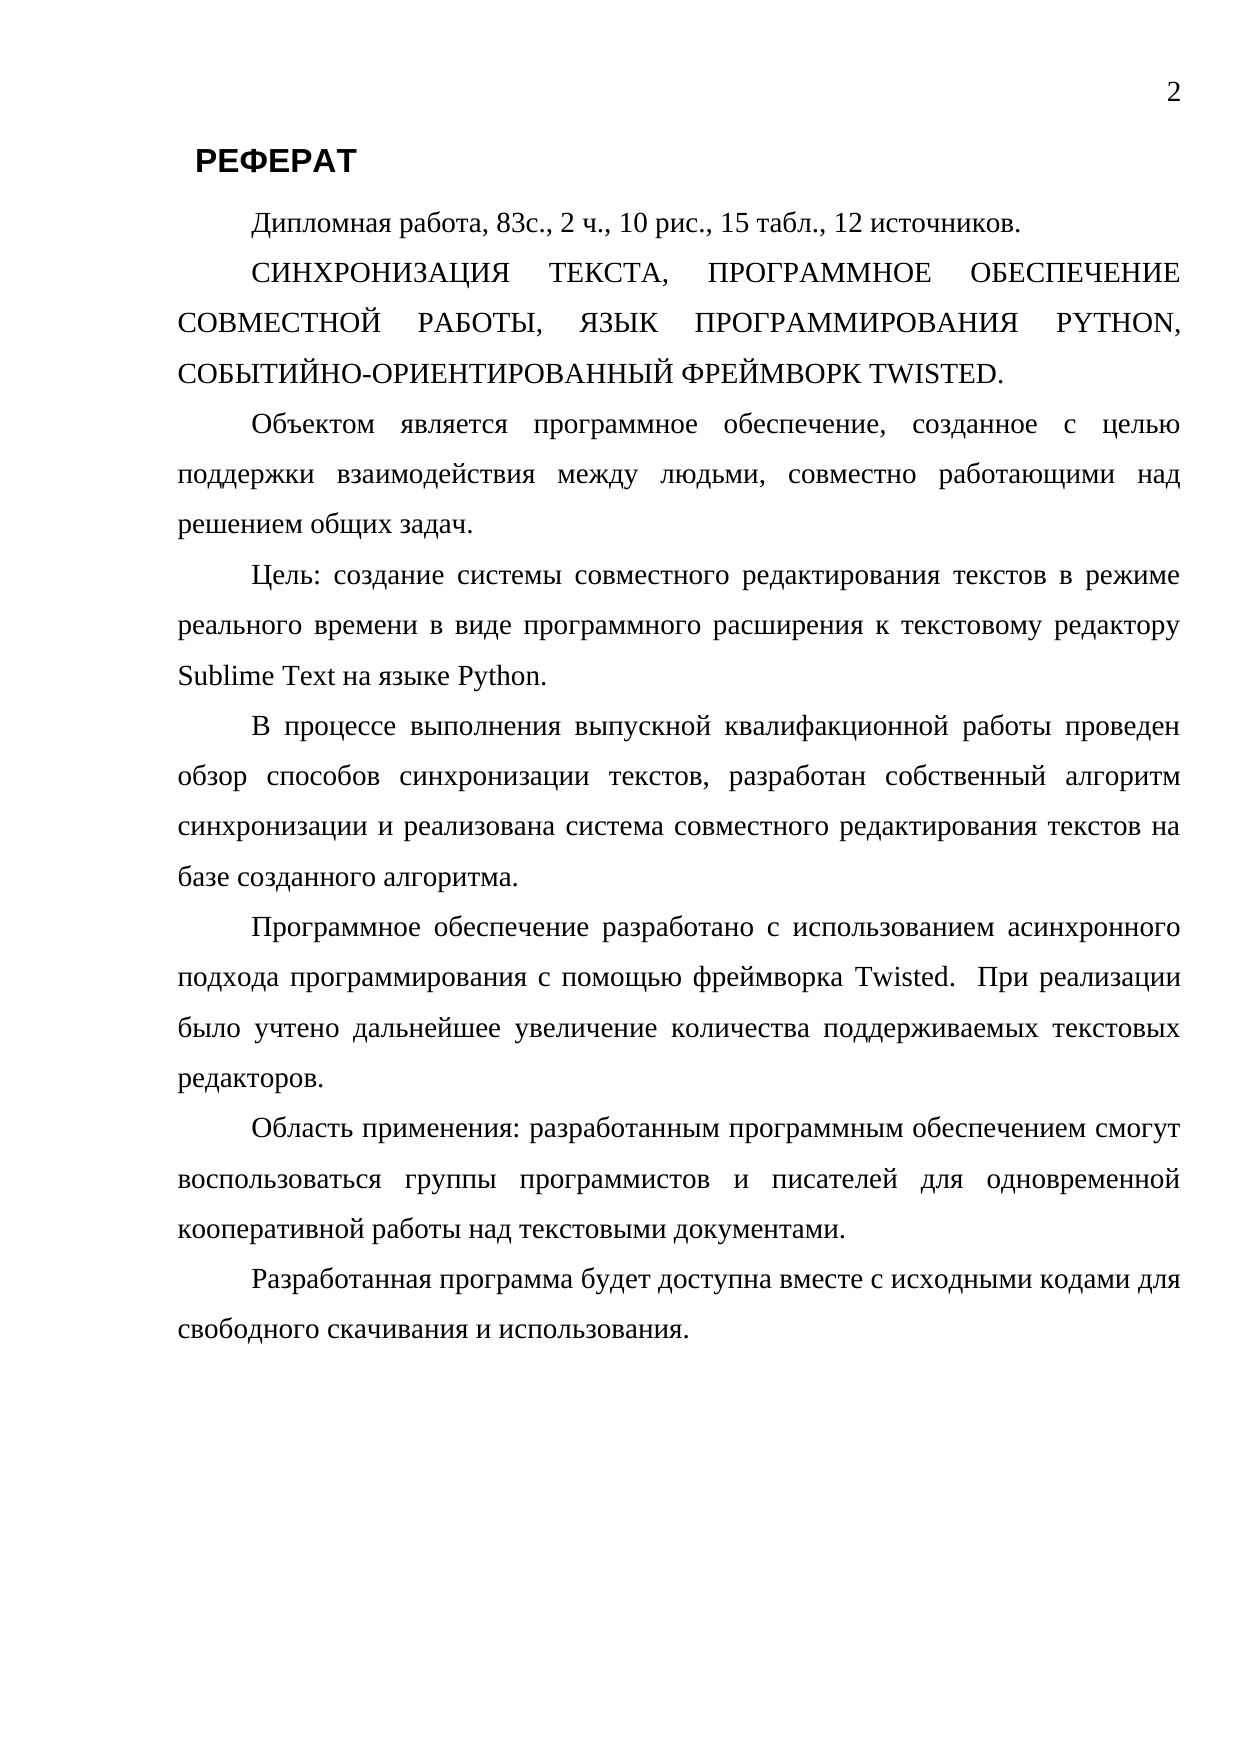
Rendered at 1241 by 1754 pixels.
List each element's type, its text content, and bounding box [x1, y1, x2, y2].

text Программное обеспечение разработано с использованием асинхронного подхода программирования с помощью фреймворка Twisted. При реализации было учтено дальнейшее увеличение количества поддерживаемых текстовых редакторов. [177, 909, 1181, 1094]
text СИНХРОНИЗАЦИЯ ТЕКСТА, ПРОГРАММНОЕ ОБЕСПЕЧЕНИЕ СОВМЕСТНОЙ РАБОТЫ, ЯЗЫК ПРОГРАММИРОВАНИЯ PYTHON, СОБЫТИЙНО-ОРИЕНТИРОВАННЫЙ ФРЕЙМВОРК TWISTED. [177, 255, 1181, 389]
text Объектом является программное обеспечение, созданное с целью поддержки взаимодействия между людьми, совместно работающими над решением общих задач. [177, 406, 1181, 540]
text РЕФЕРАТ [177, 141, 1181, 179]
text В процессе выполнения выпускной квалифакционной работы проведен обзор способов синхронизации текстов, разработан собственный алгоритм синхронизации и реализована система совместного редактирования текстов на базе созданного алгоритма. [177, 708, 1181, 892]
text Разработанная программа будет доступна вместе с исходными кодами для свободного скачивания и использования. [177, 1261, 1181, 1345]
text Цель: создание системы совместного редактирования текстов в режиме реального времени в виде программного расширения к текстовому редактору Sublime Text на языке Python. [177, 557, 1181, 691]
text Область применения: разработанным программным обеспечением смогут воспользоваться группы программистов и писателей для одновременной кооперативной работы над текстовыми документами. [177, 1110, 1181, 1244]
text Дипломная работа, 83с., 2 ч., 10 рис., 15 табл., 12 источников. [177, 205, 1181, 238]
